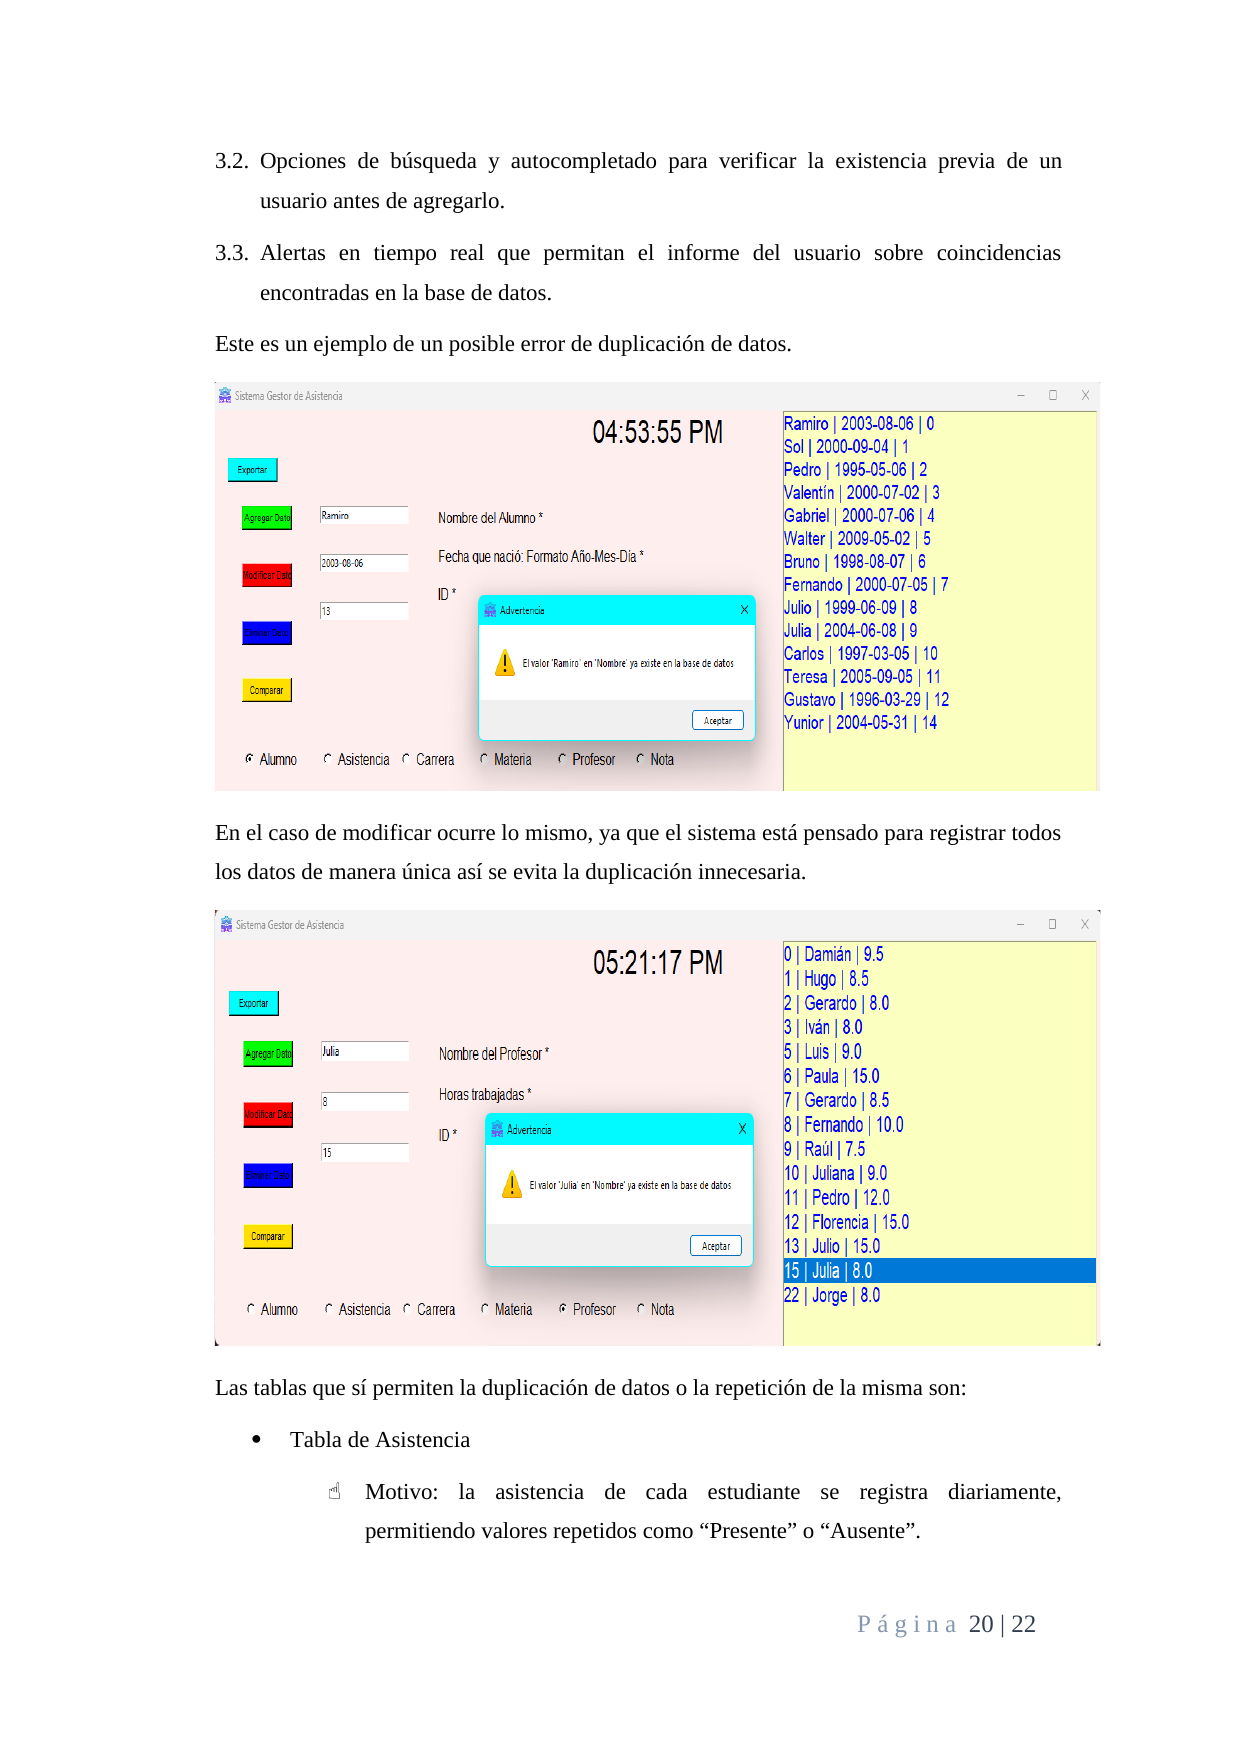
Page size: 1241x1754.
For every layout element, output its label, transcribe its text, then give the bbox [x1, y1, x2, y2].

list Motivo: la asistencia de cada estudiante se registra diariamente, permitiendo valores repetidos como “Presente” o “Ausente”. [327, 1478, 1063, 1544]
text Este es un ejemplo de un posible error de duplicación de datos. [215, 331, 1063, 357]
text Las tablas que sí permiten la duplicación de datos o la repetición de la misma son: [215, 1374, 1063, 1400]
list Alertas en tiempo real que permitan el informe del usuario sobre coincidencias encontradas en la base de datos. [215, 239, 1063, 305]
picture [214, 382, 1101, 791]
text En el caso de modificar ocurre lo mismo, ya que el sistema está pensado para registrar todos los datos de manera única así se evita la duplicación innecesaria. [215, 819, 1063, 885]
list Opciones de búsqueda y autocompletado para verificar la existencia previa de un usuario antes de agregarlo. [215, 148, 1063, 213]
list Tabla de Asistencia [252, 1426, 1063, 1452]
picture [214, 910, 1101, 1346]
